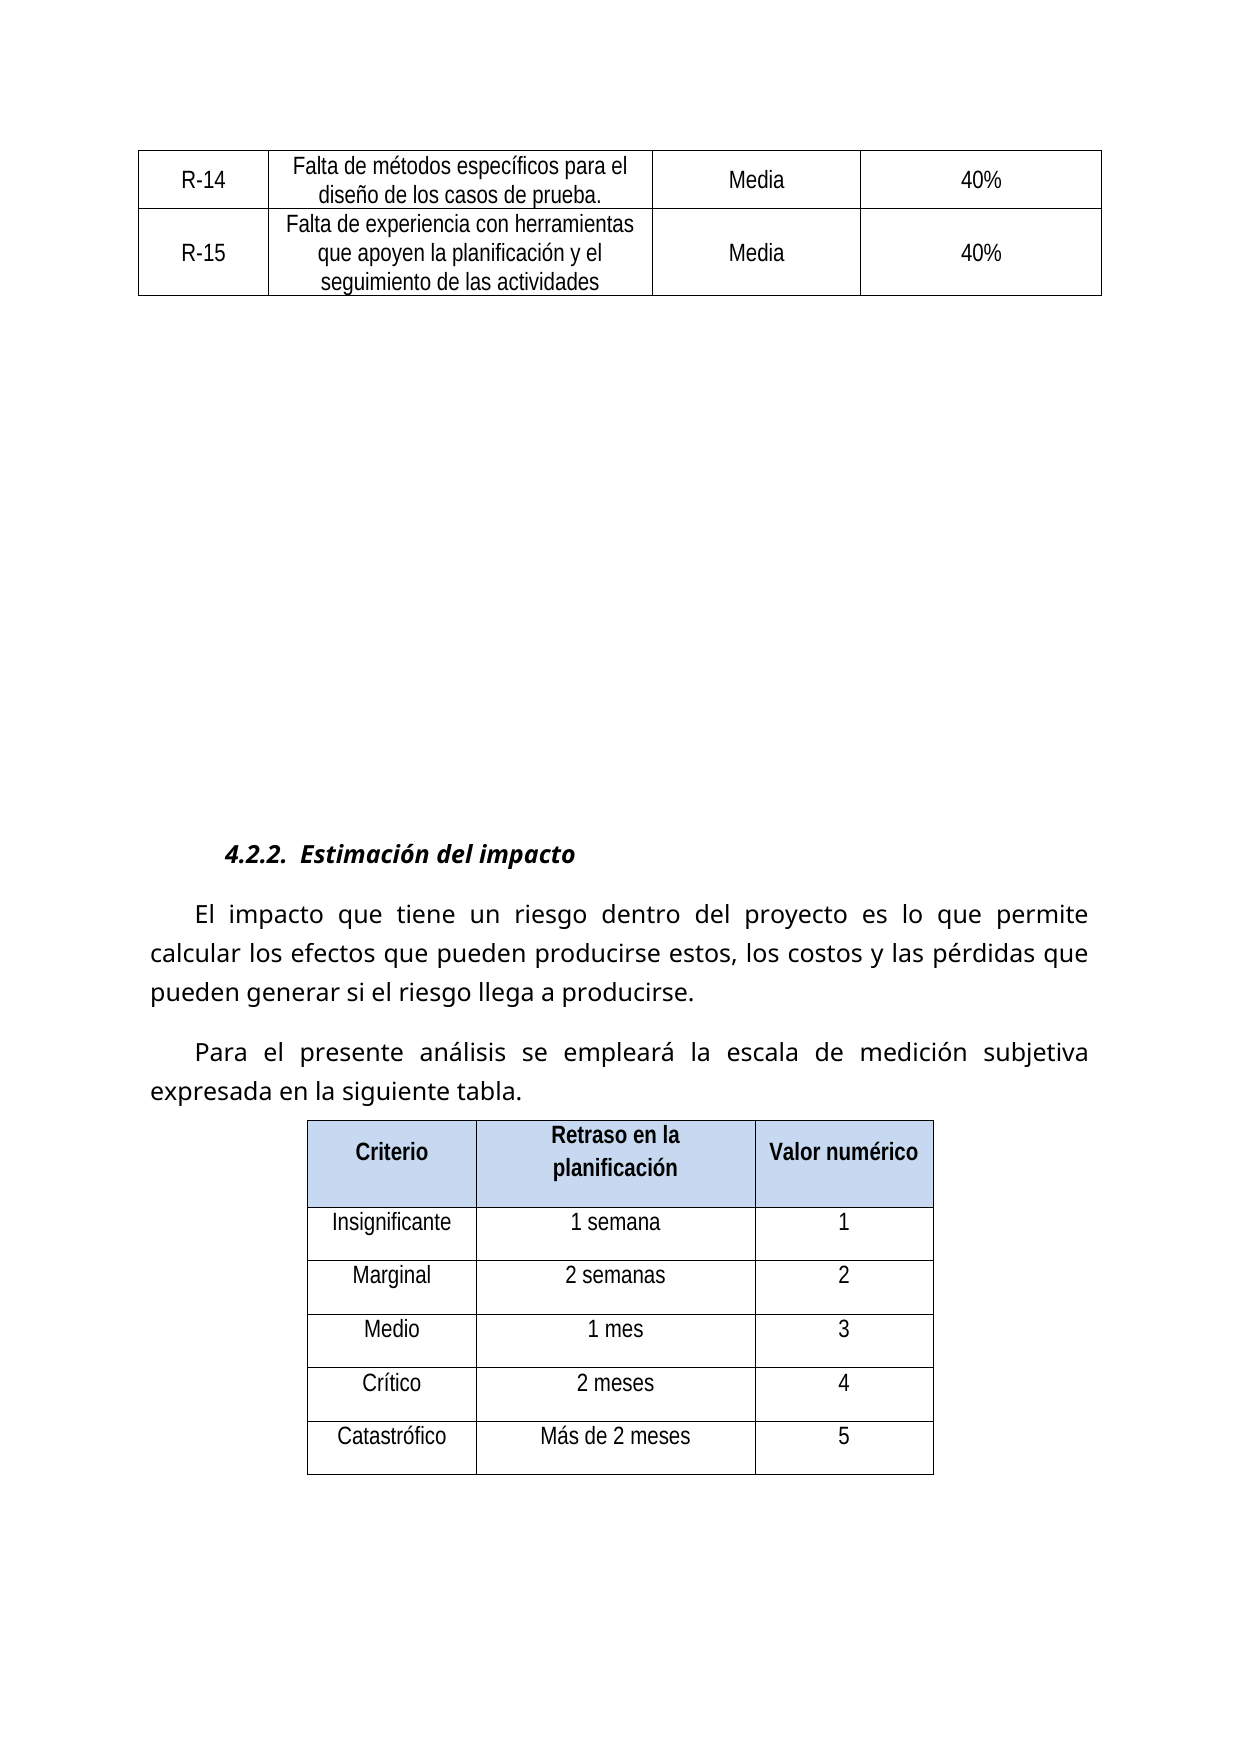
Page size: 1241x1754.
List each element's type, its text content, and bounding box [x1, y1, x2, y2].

table_cell 2 [756, 1261, 933, 1314]
table_cell Media [653, 151, 860, 208]
table_header Criterio [308, 1121, 476, 1207]
table_cell 3 [756, 1315, 933, 1367]
table_header Retraso en la planificación [477, 1121, 755, 1207]
table_cell Marginal [308, 1261, 476, 1314]
table_cell 1 semana [477, 1208, 755, 1260]
table_cell 1 mes [477, 1315, 755, 1367]
table_cell 40% [861, 209, 1101, 295]
text Para el presente análisis se empleará la escala de medición subjetiva expresada en la siguiente tabla. [150, 1035, 1090, 1108]
table_cell 2 semanas [477, 1261, 755, 1314]
table_cell 2 meses [477, 1368, 755, 1421]
table_cell Más de 2 meses [477, 1422, 755, 1474]
table_cell Catastrófico [308, 1422, 476, 1474]
table_cell Medio [308, 1315, 476, 1367]
table_cell R-15 [139, 209, 268, 295]
table_cell Insignificante [308, 1208, 476, 1260]
table_cell 1 [756, 1208, 933, 1260]
table_cell 4 [756, 1368, 933, 1421]
table_cell Crítico [308, 1368, 476, 1421]
table_cell Media [653, 209, 860, 295]
list Estimación del impacto [225, 836, 1090, 870]
table_cell Falta de experiencia con herramientas que apoyen la planificación y el seguimiento de las actividades [269, 209, 652, 295]
text El impacto que tiene un riesgo dentro del proyecto es lo que permite calcular los efectos que pueden producirse estos, los costos y las pérdidas que pueden generar si el riesgo llega a producirse. [150, 896, 1090, 1009]
table_cell R-14 [139, 151, 268, 208]
table_cell 40% [861, 151, 1101, 208]
table_cell 5 [756, 1422, 933, 1474]
table_header Valor numérico [756, 1121, 933, 1207]
table_cell Falta de métodos específicos para el diseño de los casos de prueba. [269, 151, 652, 208]
